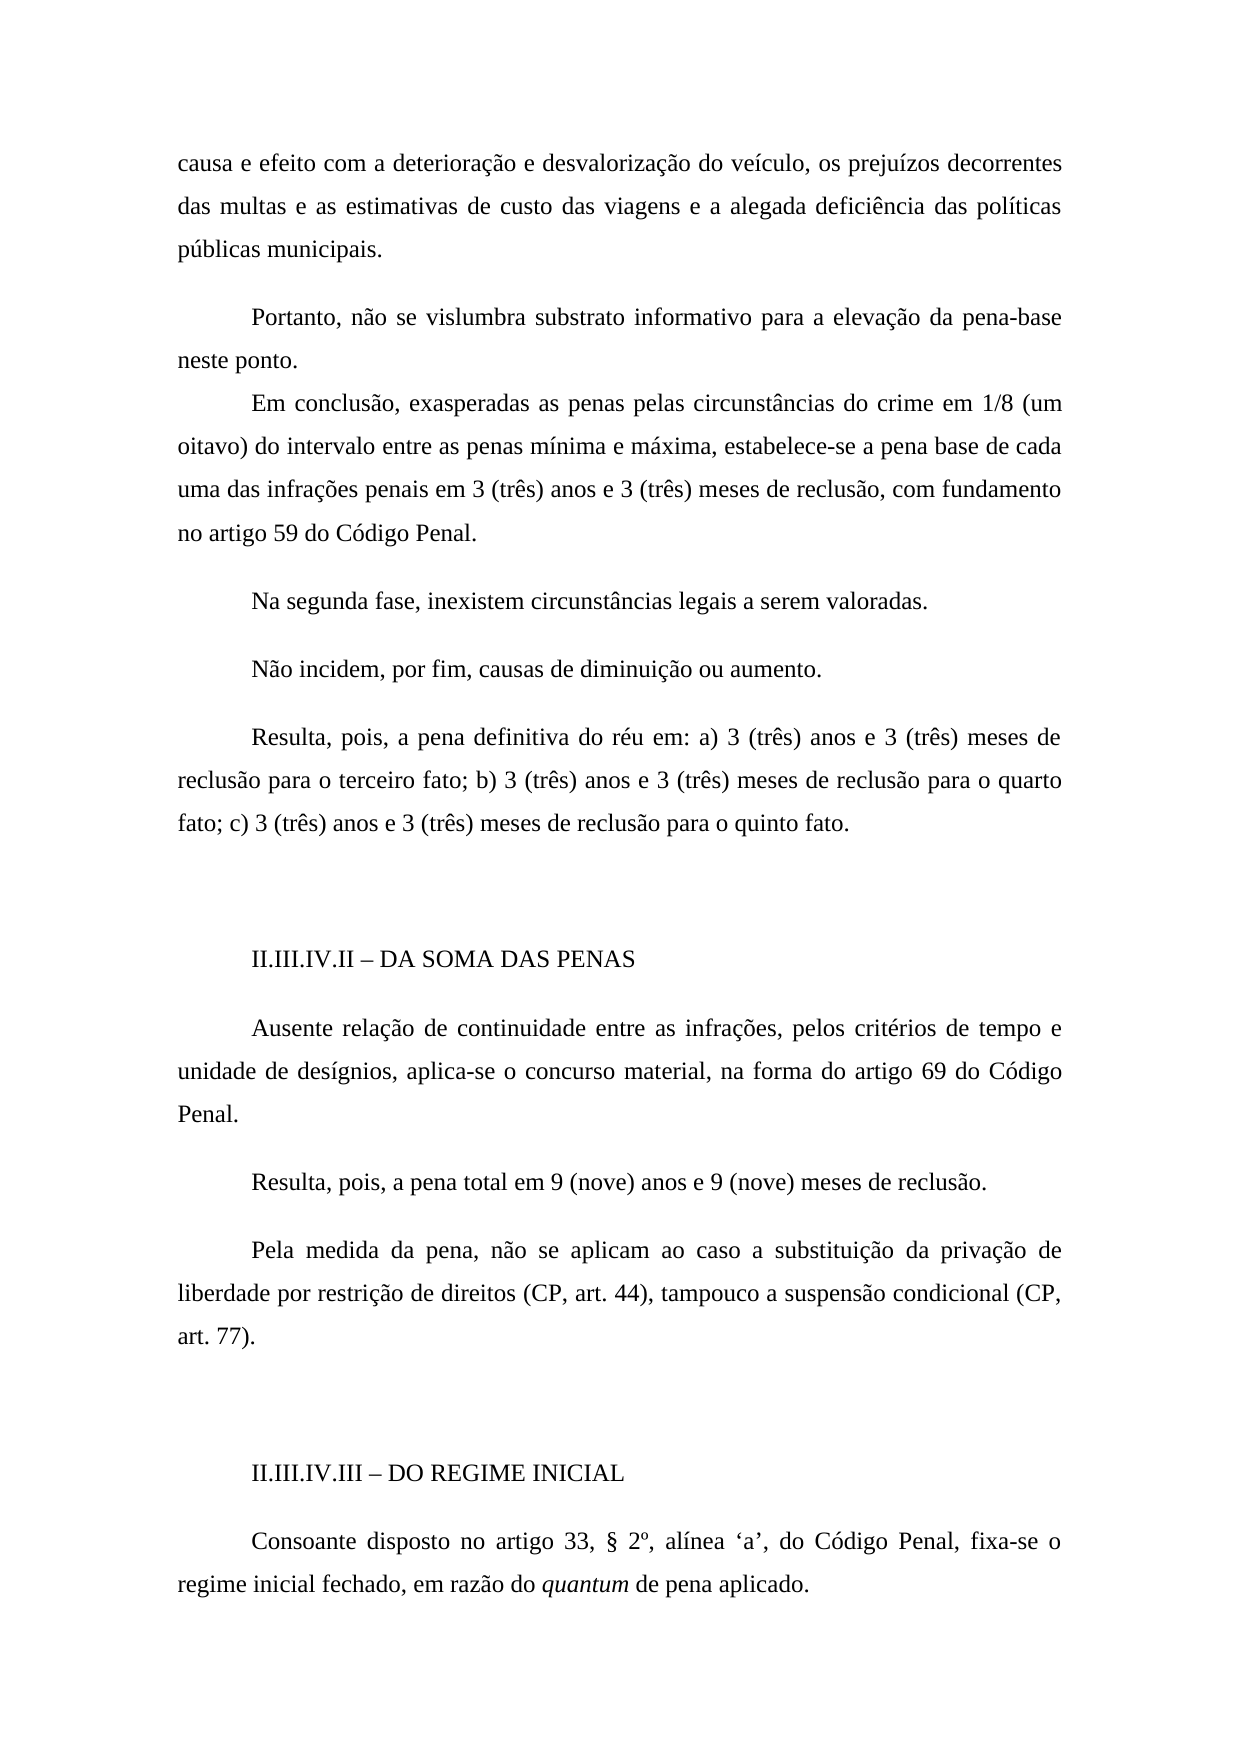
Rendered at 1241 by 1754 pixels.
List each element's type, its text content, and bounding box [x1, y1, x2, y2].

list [177, 148, 1063, 263]
list Na segunda fase, inexistem circunstâncias legais a serem valoradas. [177, 586, 1063, 614]
list Portanto, não se vislumbra substrato informativo para a elevação da pena-base neste ponto. [177, 302, 1063, 374]
list II.III.IV.III – DO REGIME INICIAL [177, 1458, 1063, 1486]
list Resulta, pois, a pena total em 9 (nove) anos e 9 (nove) meses de reclusão. [177, 1167, 1063, 1196]
list Resulta, pois, a pena definitiva do réu em: a) 3 (três) anos e 3 (três) meses de reclusão para o terceiro fato; b) 3 (três) anos e 3 (três) meses de reclusão para o quarto fato; c) 3 (três) anos e 3 (três) meses de reclusão para o quinto fato. [177, 722, 1063, 837]
list Em conclusão, exasperadas as penas pelas circunstâncias do crime em 1/8 (um oitavo) do intervalo entre as penas mínima e máxima, estabelece-se a pena base de cada uma das infrações penais em 3 (três) anos e 3 (três) meses de reclusão, com fundamento no artigo 59 do Código Penal. [177, 388, 1063, 546]
list Consoante disposto no artigo 33, § 2º, alínea ‘a’, do Código Penal, fixa-se o regime inicial fechado, em razão do quantum de pena aplicado. [177, 1526, 1063, 1598]
list Não incidem, por fim, causas de diminuição ou aumento. [177, 654, 1063, 683]
list Ausente relação de continuidade entre as infrações, pelos critérios de tempo e unidade de desígnios, aplica-se o concurso material, na forma do artigo 69 do Código Penal. [177, 1013, 1063, 1128]
list II.III.IV.II – DA SOMA DAS PENAS [177, 944, 1063, 973]
list Pela medida da pena, não se aplicam ao caso a substituição da privação de liberdade por restrição de direitos (CP, art. 44), tampouco a suspensão condicional (CP, art. 77). [177, 1235, 1063, 1350]
